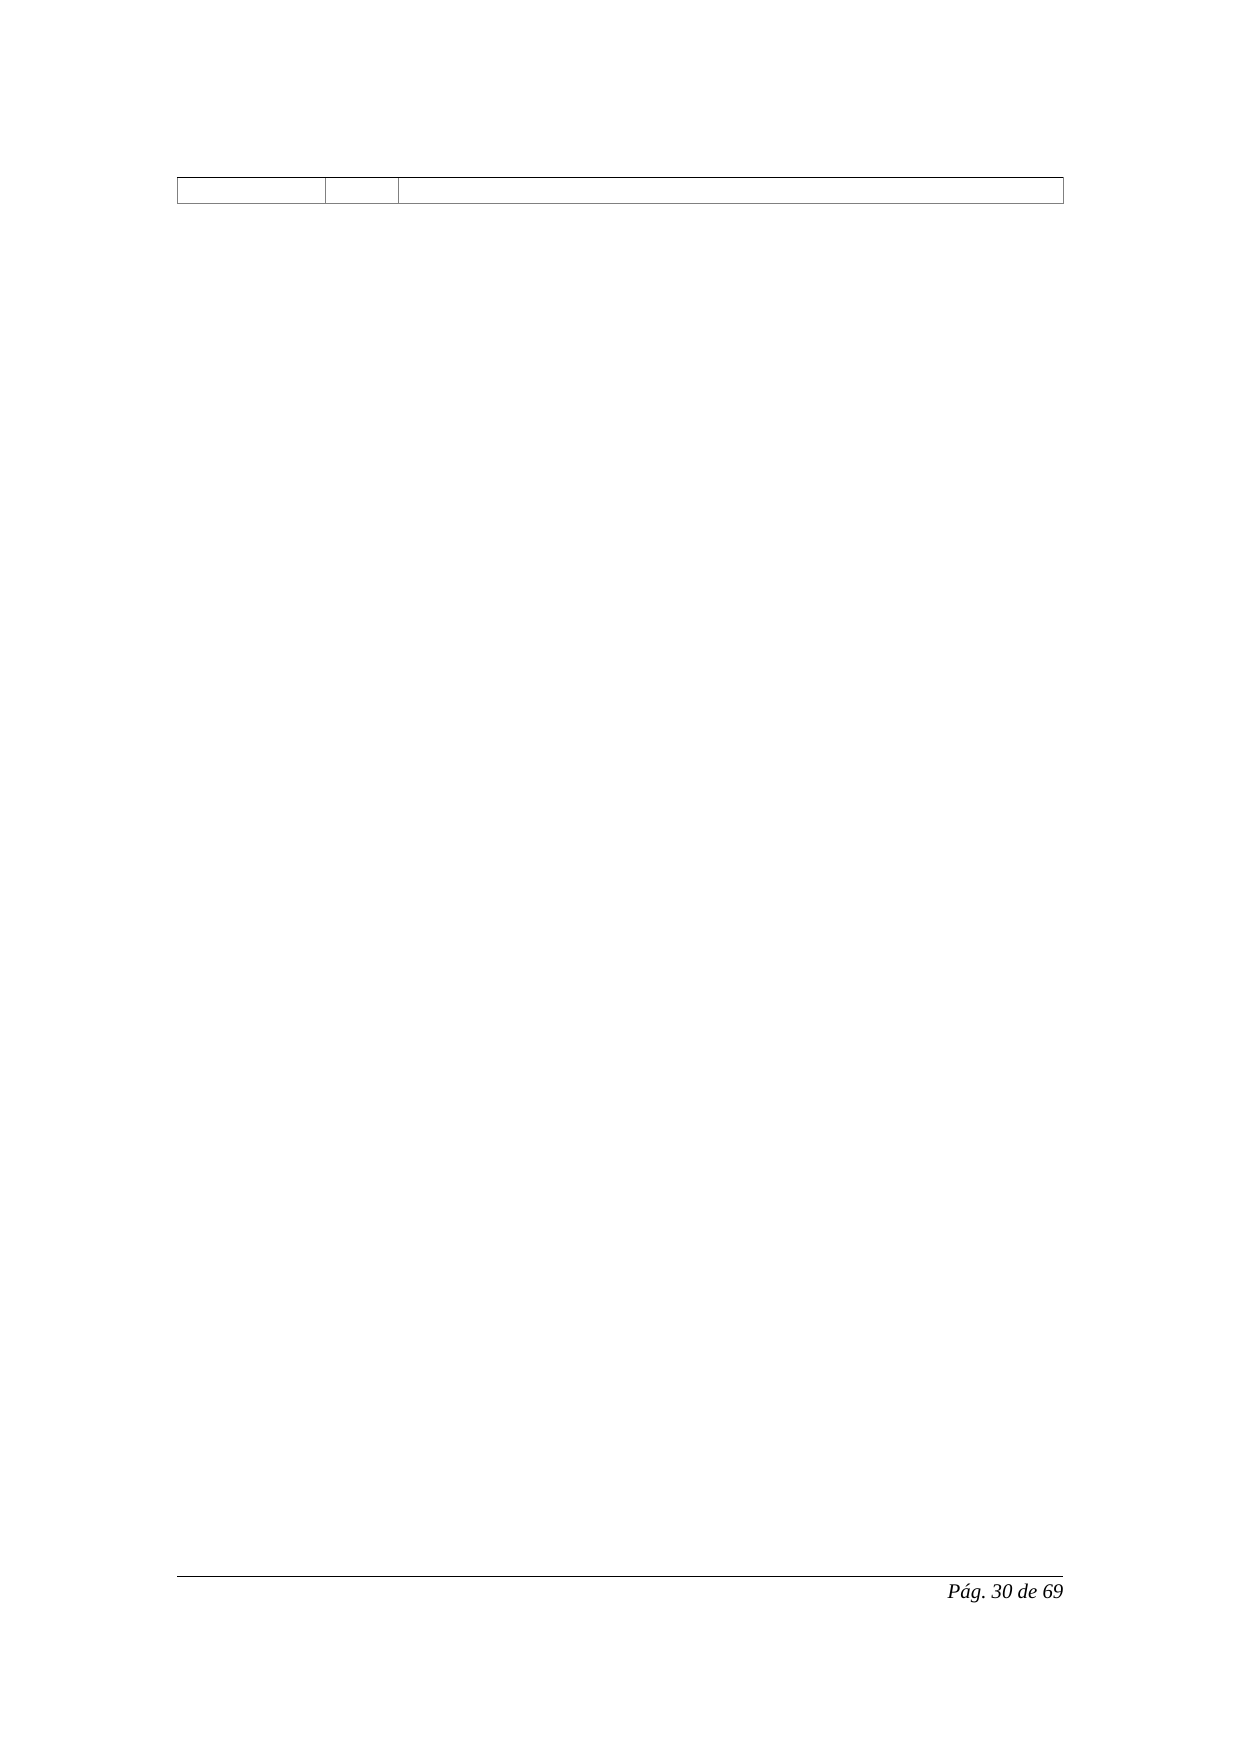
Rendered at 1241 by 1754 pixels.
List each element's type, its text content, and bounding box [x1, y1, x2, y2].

table_cell [326, 178, 398, 203]
table_cell Excepciones [178, 178, 325, 203]
table_cell [399, 178, 1063, 203]
